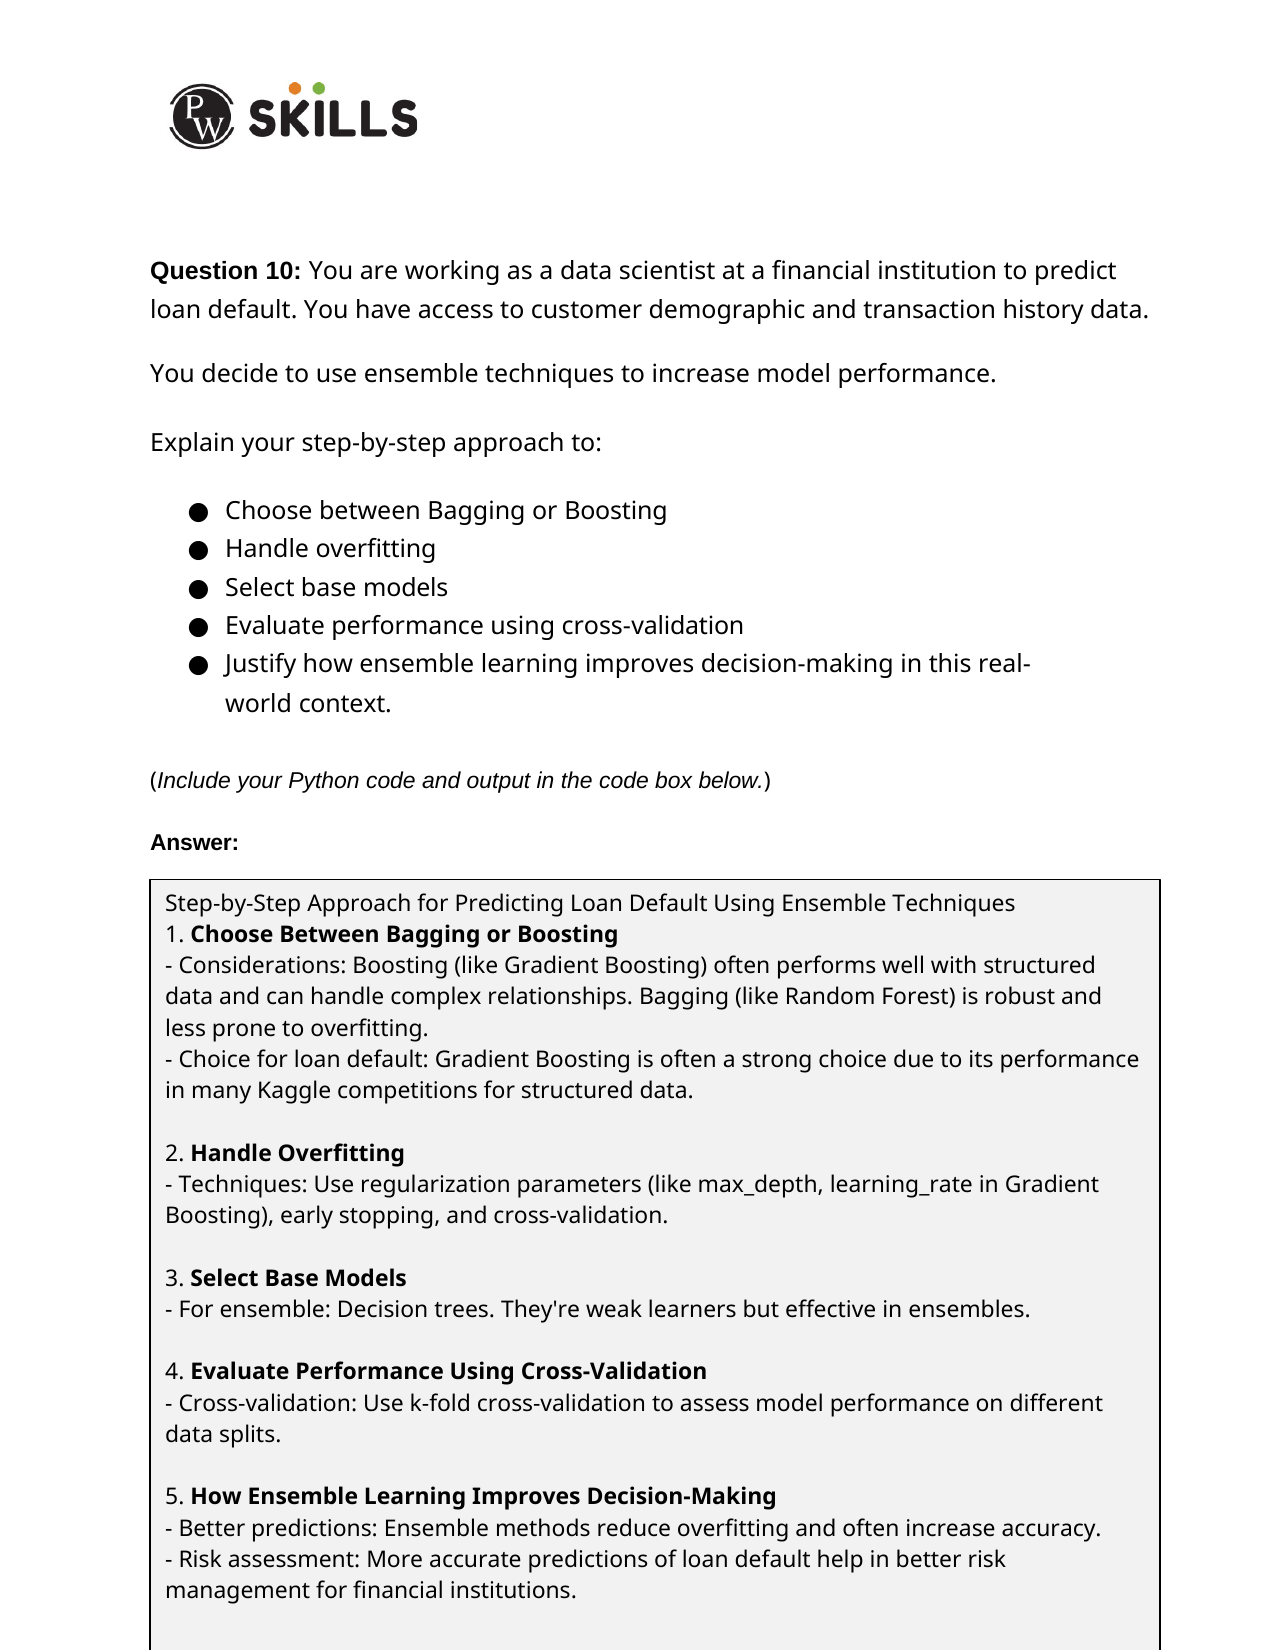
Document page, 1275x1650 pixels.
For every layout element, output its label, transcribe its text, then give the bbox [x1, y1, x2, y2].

picture [167, 82, 418, 150]
text (Include your Python code and output in the code box below.) [150, 763, 1162, 795]
list Evaluate performance using cross-validation [187, 608, 1162, 642]
text Answer: [150, 829, 1162, 855]
list Justify how ensemble learning improves decision-making in this real-world context. [187, 646, 1045, 719]
text You decide to use ensemble techniques to increase model performance. Explain your step-by-step approach to: [150, 356, 1025, 458]
list Select base models [187, 569, 1162, 603]
text Question 10: You are working as a data scientist at a financial institution to predict loan default. You have access to customer demographic and transaction history data. [150, 252, 1162, 326]
list Handle overfitting [187, 531, 1162, 565]
list Choose between Bagging or Boosting [187, 493, 1162, 527]
